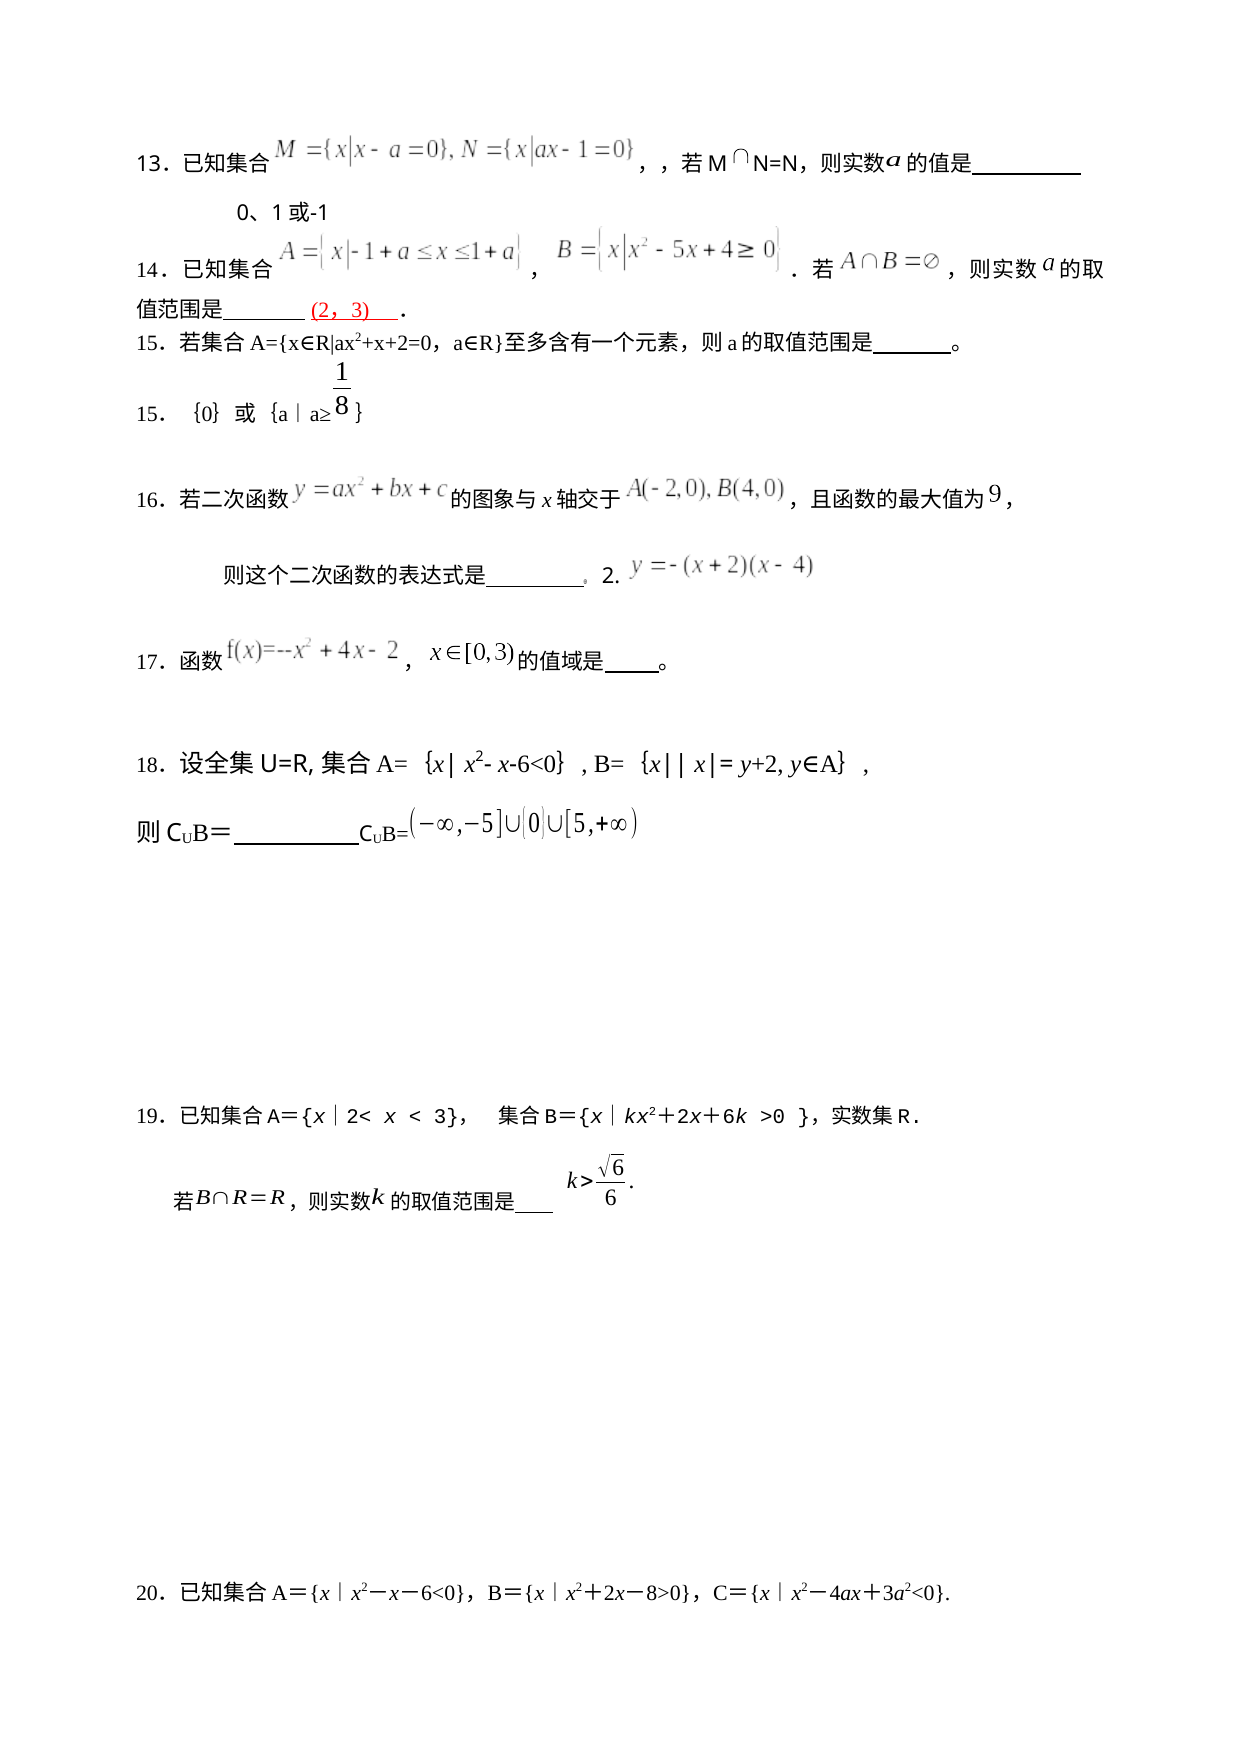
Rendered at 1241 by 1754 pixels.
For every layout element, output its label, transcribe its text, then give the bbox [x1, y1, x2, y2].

text 19．已知集合A＝{x｜2< x < 3}，集合B＝{x｜kx2＋2x＋6k >0 }，实数集R. [136, 1087, 1104, 1152]
text 17．函数，的值域是 。 [136, 632, 1104, 697]
text 则这个二次函数的表达式是 2. [179, 551, 1148, 616]
text 13．已知集合，，若MN=N，则实数的值是 [136, 129, 1104, 194]
text 16．若二次函数的图象与x轴交于，且函数的最大值为， [136, 470, 1148, 535]
text 18．设全集U=R, 集合A=｛x| x2- x-6<0｝, B=｛x|| x|= y+2, y∈A｝, [136, 729, 1104, 794]
text 若，则实数的取值范围是 [136, 1152, 1104, 1217]
text 14．已知集合，．若，则实数的取值范围是 (2，3) ． [136, 227, 1104, 324]
text 则CUB＝ CUB= [136, 794, 1104, 859]
text 15．若集合A={x∈R|ax2+x+2=0，a∈R}至多含有一个元素，则a的取值范围是 。 [136, 324, 1104, 357]
text 15．｛0｝或｛a︱a≥｝ [136, 357, 1104, 454]
text 20．已知集合A＝{x︱x2－x－6<0}，B＝{x︱x2＋2x－8>0}，C＝{x︱x2－4ax＋2<0}. [136, 1574, 1104, 1607]
text 0、1或-1 [136, 194, 1104, 227]
